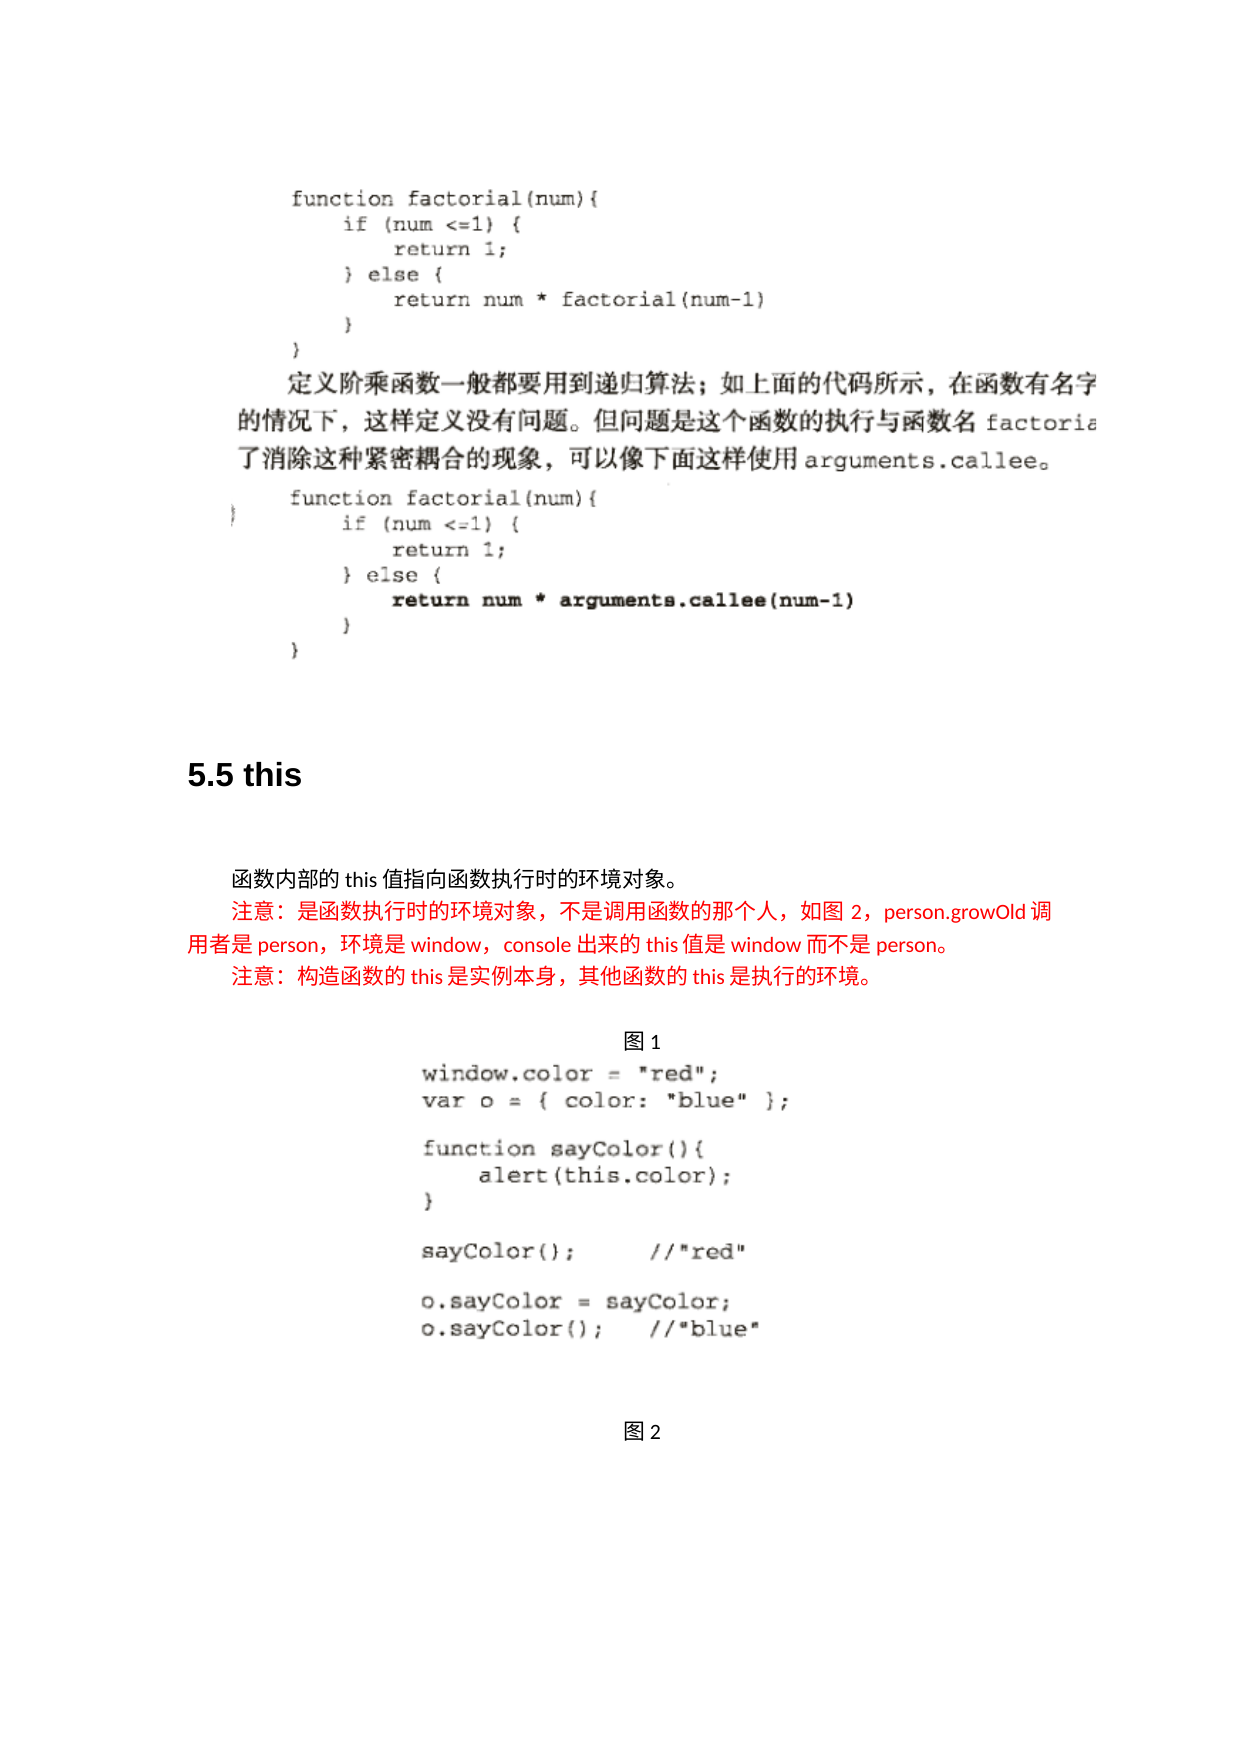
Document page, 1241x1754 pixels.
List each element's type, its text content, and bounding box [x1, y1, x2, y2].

text 图1 [187, 1024, 1053, 1056]
picture [231, 162, 1097, 668]
text 注意：是函数执行时的环境对象，不是调用函数的那个人，如图2，person.growOld调用者是person，环境是window，console出来的this值是window而不是person。 [187, 894, 1053, 959]
text 图2 [187, 1414, 1053, 1446]
subtitle 5.5 this [187, 742, 1053, 807]
text 函数内部的this值指向函数执行时的环境对象。 [187, 861, 1053, 894]
text 注意：构造函数的this是实例本身，其他函数的this是执行的环境。 [187, 959, 1053, 991]
picture [394, 1056, 890, 1369]
